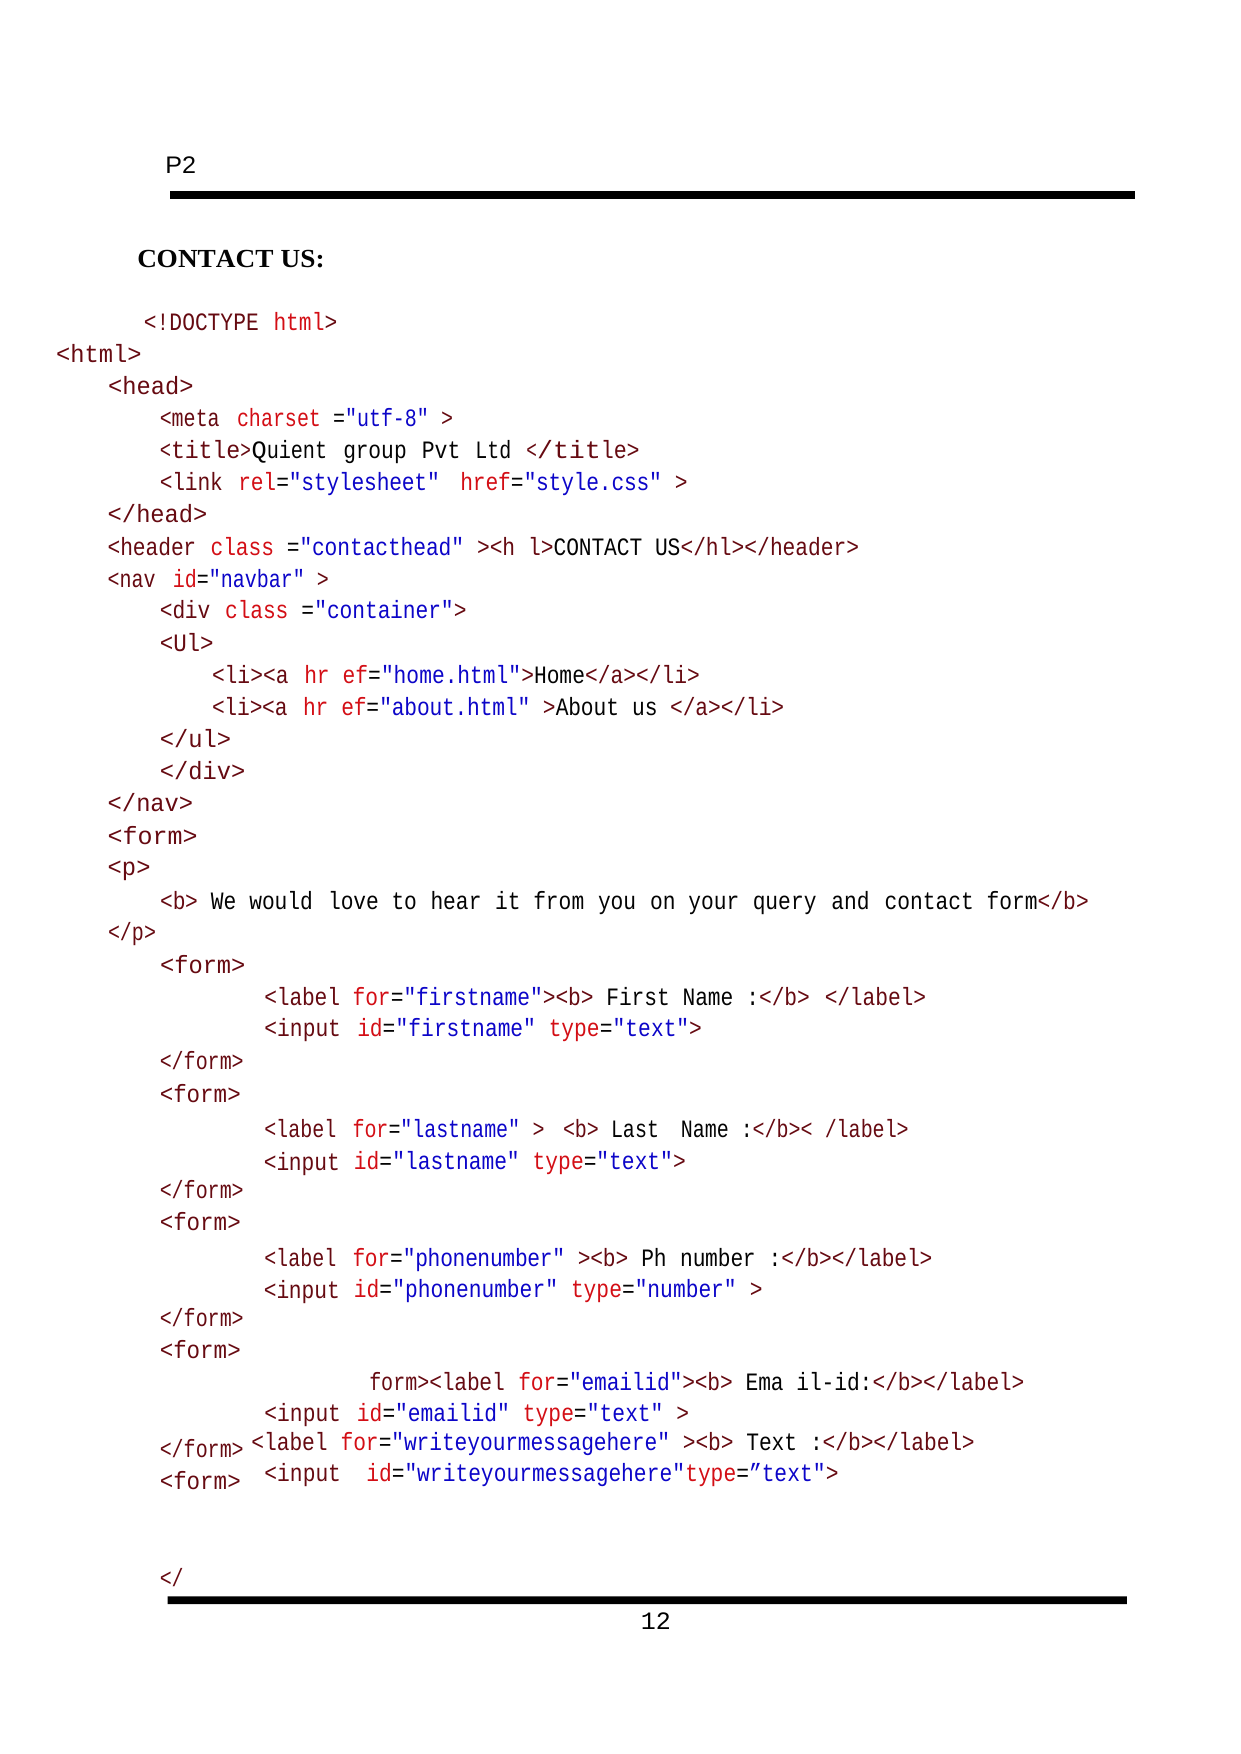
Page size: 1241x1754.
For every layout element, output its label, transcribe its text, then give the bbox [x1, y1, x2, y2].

text <form> [159, 1209, 248, 1238]
text </nav> [107, 791, 1196, 819]
text </form> [159, 1437, 247, 1465]
text <link rel="stylesheet" href="style.css" > [159, 469, 1196, 498]
text <input id="firstname" type="text"> [264, 1016, 1196, 1044]
text <input id="writeyourmessagehere"type=”text"> [264, 1461, 1196, 1489]
text <form> [160, 952, 1196, 981]
text <label [264, 1117, 340, 1145]
text <head> [108, 374, 1196, 402]
text <input [263, 1278, 340, 1306]
text </form> [159, 1305, 248, 1334]
text <form> [159, 1081, 248, 1109]
text <input id="emailid" type="text" > [264, 1401, 1196, 1429]
text </div> [159, 759, 1196, 787]
text <div class ="container"> [159, 598, 1196, 626]
text </form> [159, 1177, 248, 1206]
text </ul> [159, 727, 1196, 755]
text <html> [56, 341, 1196, 370]
text </form> [159, 1048, 248, 1077]
text <nav id="navbar" > [107, 566, 1196, 594]
text <li><a hr ef="about.html" >About us </a></li> [212, 695, 1196, 723]
text <header class ="contacthead" ><h l>CONTACT US</hl></header> [107, 534, 1196, 563]
text </p> [108, 919, 157, 948]
subtitle CONTACT US: [137, 243, 1196, 273]
text <form> [159, 1469, 247, 1497]
text <p> [107, 855, 1196, 883]
text <label for="firstname"><b> First Name :</b> </label> [264, 984, 1196, 1013]
text </head> [107, 502, 1196, 530]
text <Ul> [159, 631, 1196, 659]
text for="phonenumber" ><b> Ph number :</b></label> id="phonenumber" type="number" > [352, 1246, 1111, 1305]
text </form><label for="emailid"><b> Ema il-id:</b></label> [369, 1369, 1196, 1397]
text <label [264, 1246, 340, 1274]
text <input [263, 1149, 340, 1178]
text for="lastname" > <b> Last Name :</b>< /label> id="lastname" type="text"> [352, 1117, 1046, 1177]
text <li><a hr ef="home.html">Home</a></li> [212, 663, 1196, 691]
text <form> [107, 823, 1196, 852]
text <meta charset ="utf-8" > [159, 405, 1196, 434]
text <!DOCTYPE html> [144, 310, 1196, 338]
text <b> We would love to hear it from you on your query and contact form</b> [160, 888, 1196, 917]
text <form> [159, 1338, 248, 1366]
text <label for="writeyourmessagehere" ><b> Text :</b></label> [251, 1429, 1196, 1458]
text <title>Quient group Pvt Ltd </title> [159, 438, 1196, 466]
